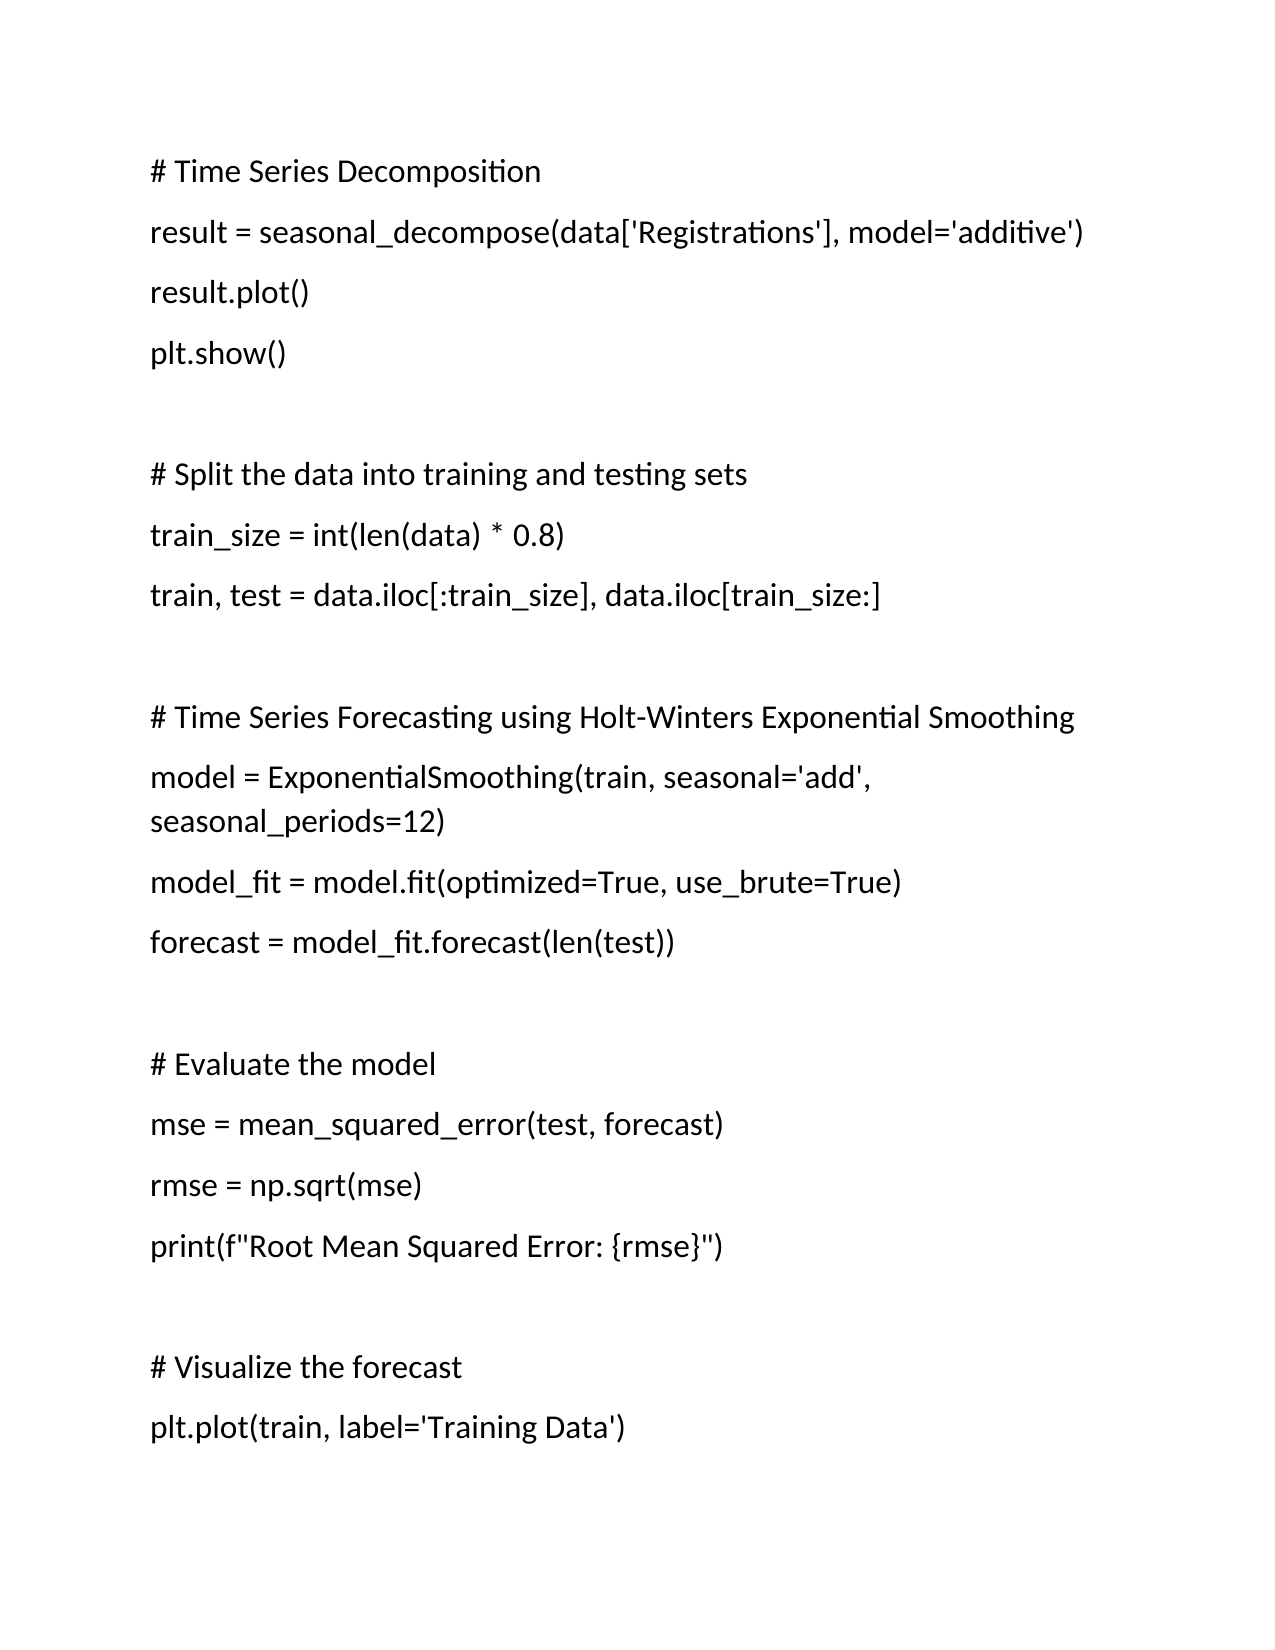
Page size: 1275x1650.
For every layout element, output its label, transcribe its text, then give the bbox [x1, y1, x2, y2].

text print(f"Root Mean Squared Error: {rmse}") [150, 1224, 1125, 1265]
text plt.plot(train, label='Training Data') [150, 1406, 1125, 1447]
text rmse = np.sqrt(mse) [150, 1164, 1125, 1205]
text # Time Series Decomposition [150, 150, 1125, 191]
text model = ExponentialSmoothing(train, seasonal='add', seasonal_periods=12) [150, 756, 1125, 841]
text # Time Series Forecasting using Holt-Winters Exponential Smoothing [150, 696, 1125, 736]
text train_size = int(len(data) * 0.8) [150, 514, 1125, 554]
text # Evaluate the model [150, 1043, 1125, 1083]
text model_fit = model.fit(optimized=True, use_brute=True) [150, 861, 1125, 902]
text # Split the data into training and testing sets [150, 453, 1125, 494]
text mse = mean_squared_error(test, forecast) [150, 1103, 1125, 1144]
text train, test = data.iloc[:train_size], data.iloc[train_size:] [150, 574, 1125, 615]
text forecast = model_fit.forecast(len(test)) [150, 921, 1125, 962]
text # Visualize the forecast [150, 1346, 1125, 1387]
text result.plot() [150, 271, 1125, 312]
text result = seasonal_decompose(data['Registrations'], model='additive') [150, 211, 1125, 251]
text plt.show() [150, 332, 1125, 373]
